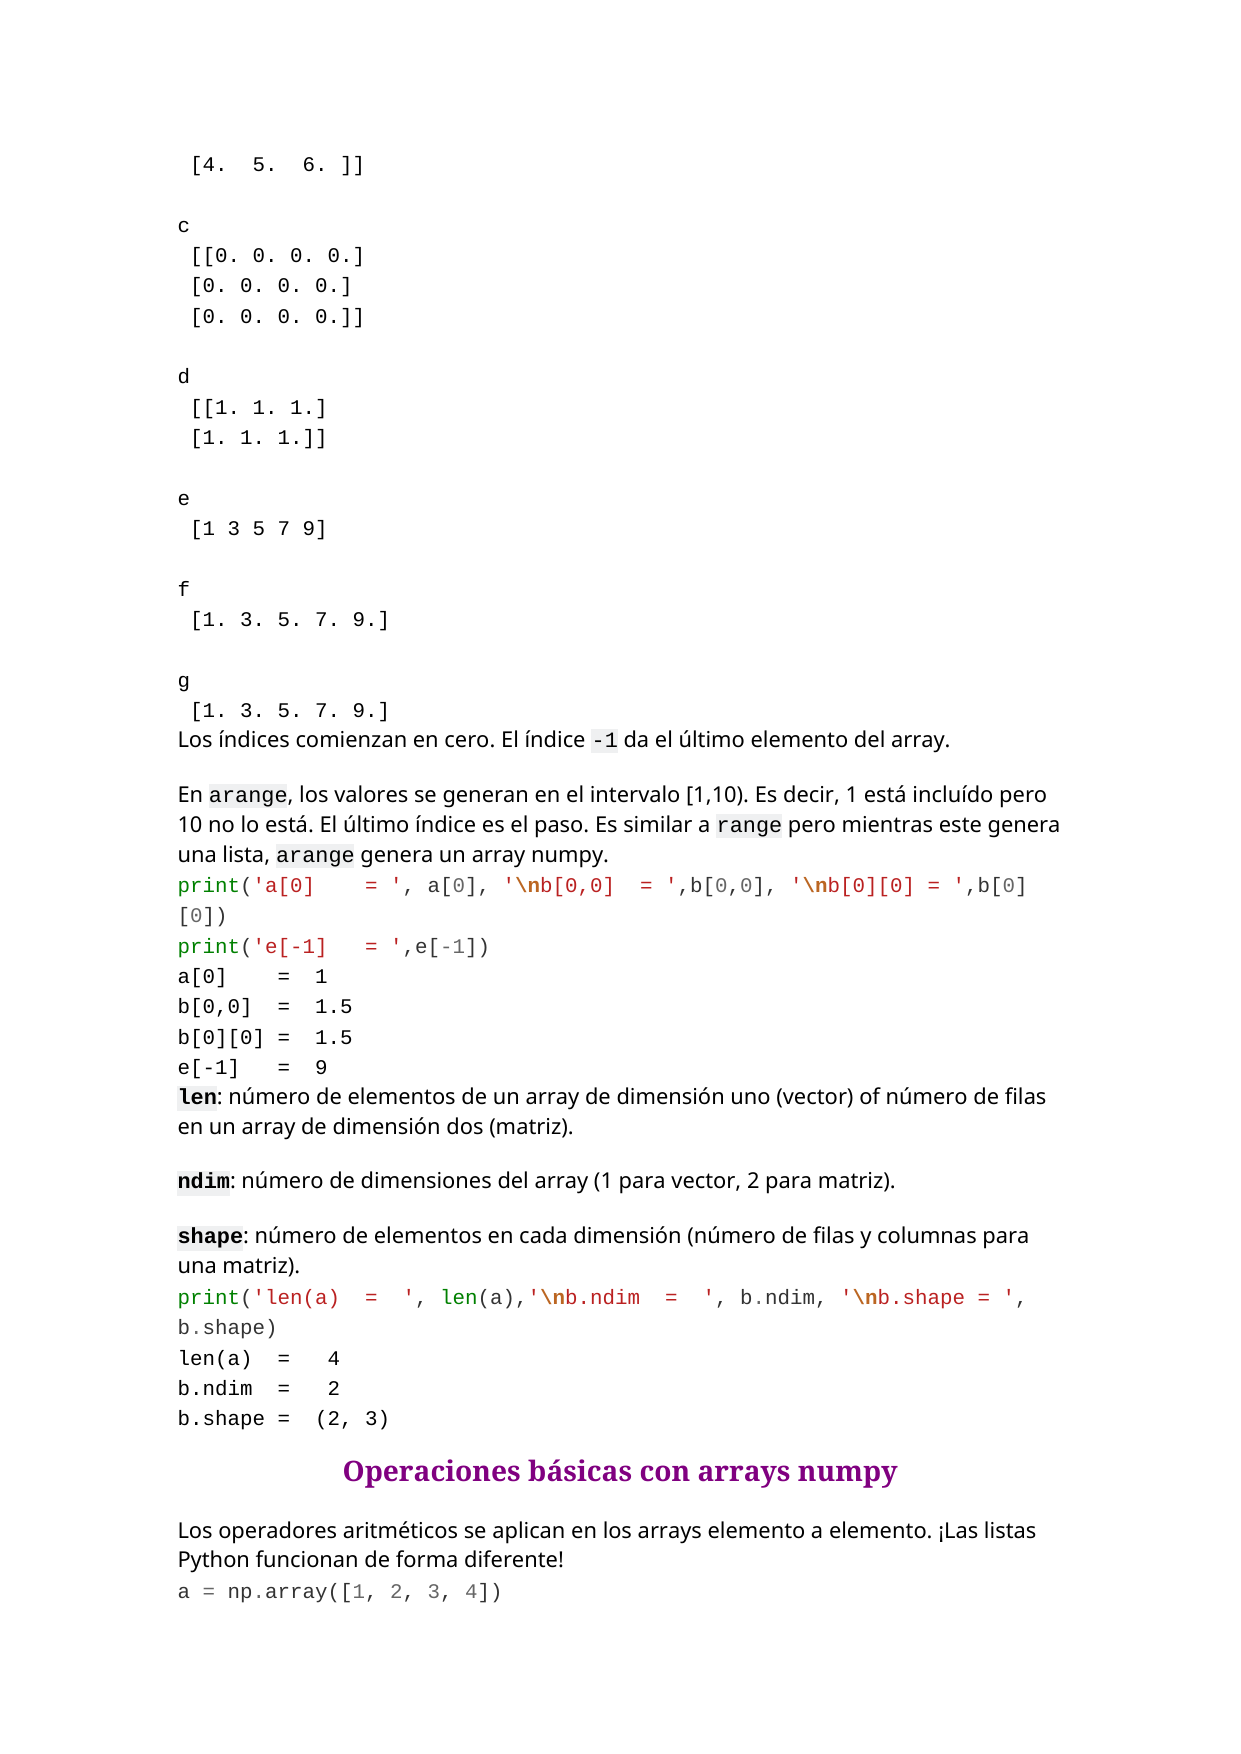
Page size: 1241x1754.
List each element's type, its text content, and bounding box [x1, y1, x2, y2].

text Los operadores aritméticos se aplican en los arrays elemento a elemento. ¡Las listas Python funcionan de forma diferente! [177, 1514, 1063, 1574]
text print('a[0] = ', a[0], '\nb[0,0] = ',b[0,0], '\nb[0][0] = ',b[0][0]) [177, 868, 1063, 929]
text len(a) = 4 [177, 1341, 1063, 1371]
text [1. 1. 1.]] [177, 420, 1063, 451]
text shape: número de elementos en cada dimensión (número de filas y columnas para una matriz). [177, 1221, 1063, 1280]
text b.ndim = 2 [177, 1371, 1063, 1402]
text a = np.array([1, 2, 3, 4]) [177, 1574, 1063, 1604]
text [[1. 1. 1.] [177, 390, 1063, 420]
text d [177, 360, 1063, 390]
text b[0,0] = 1.5 [177, 990, 1063, 1020]
text [1. 3. 5. 7. 9.] [177, 602, 1063, 633]
text [4. 5. 6. ]] [177, 148, 1063, 178]
text print('len(a) = ', len(a),'\nb.ndim = ', b.ndim, '\nb.shape = ', b.shape) [177, 1280, 1063, 1341]
text c [177, 208, 1063, 238]
text b[0][0] = 1.5 [177, 1020, 1063, 1050]
text [0. 0. 0. 0.]] [177, 299, 1063, 329]
text ndim: número de dimensiones del array (1 para vector, 2 para matriz). [177, 1166, 1063, 1196]
text e[-1] = 9 [177, 1050, 1063, 1081]
text a[0] = 1 [177, 959, 1063, 990]
text g [177, 663, 1063, 693]
text [[0. 0. 0. 0.] [177, 238, 1063, 269]
text Los índices comienzan en cero. El índice -1 da el último elemento del array. [177, 723, 1063, 753]
text f [177, 572, 1063, 602]
text En arange, los valores se generan en el intervalo [1,10). Es decir, 1 está incluído pero 10 no lo está. El último índice es el paso. Es similar a range pero mientras este genera una lista, arange genera un array numpy. [177, 778, 1063, 868]
text b.shape = (2, 3) [177, 1402, 1063, 1432]
text e [177, 481, 1063, 511]
text print('e[-1] = ',e[-1]) [177, 929, 1063, 959]
text [0. 0. 0. 0.] [177, 269, 1063, 299]
text Operaciones básicas con arrays numpy [177, 1451, 1063, 1489]
text [1. 3. 5. 7. 9.] [177, 693, 1063, 723]
text [1 3 5 7 9] [177, 511, 1063, 542]
text len: número de elementos de un array de dimensión uno (vector) of número de filas en un array de dimensión dos (matriz). [177, 1081, 1063, 1141]
